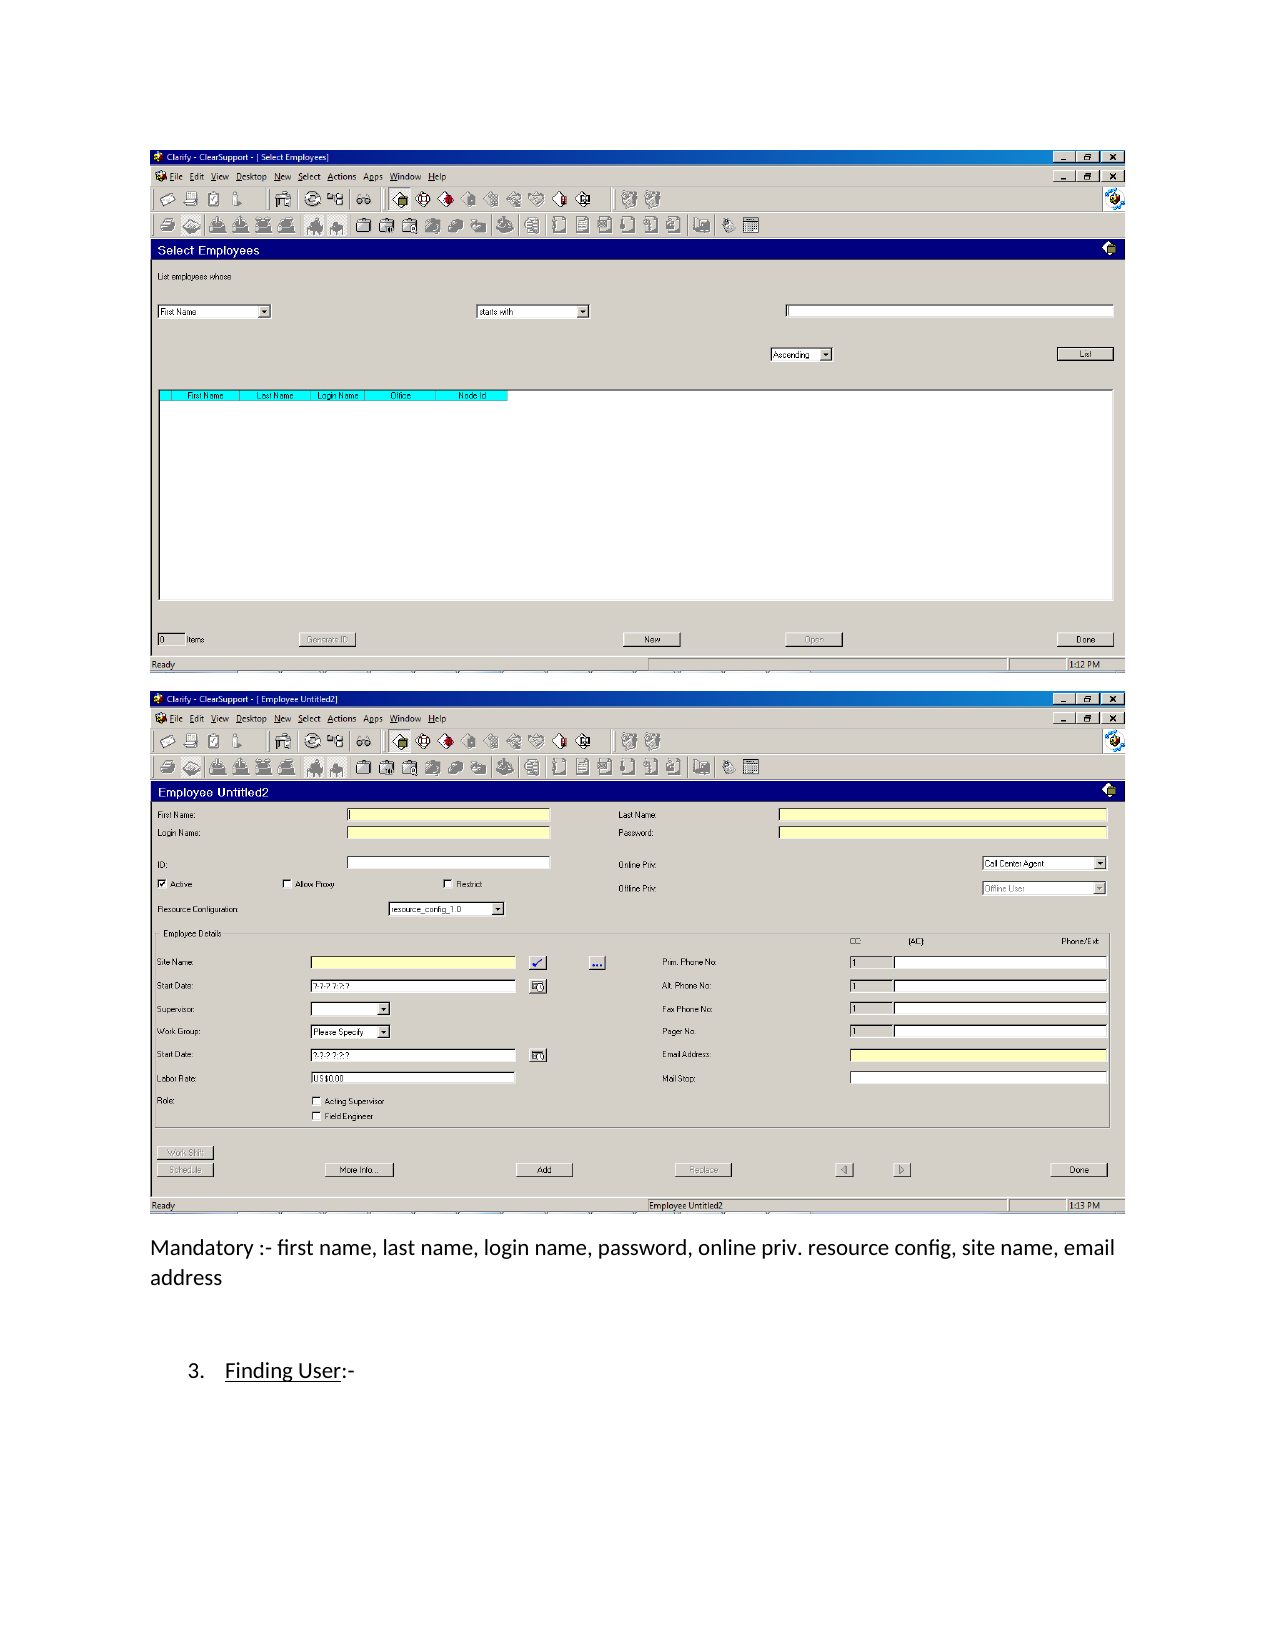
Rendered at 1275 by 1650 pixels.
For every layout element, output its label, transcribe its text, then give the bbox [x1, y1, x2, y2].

list Finding User:- [187, 1357, 1125, 1385]
picture [150, 150, 1125, 673]
picture [150, 691, 1125, 1214]
text Mandatory :- first name, last name, login name, password, online priv. resource config, site name, email address [150, 1233, 1125, 1291]
